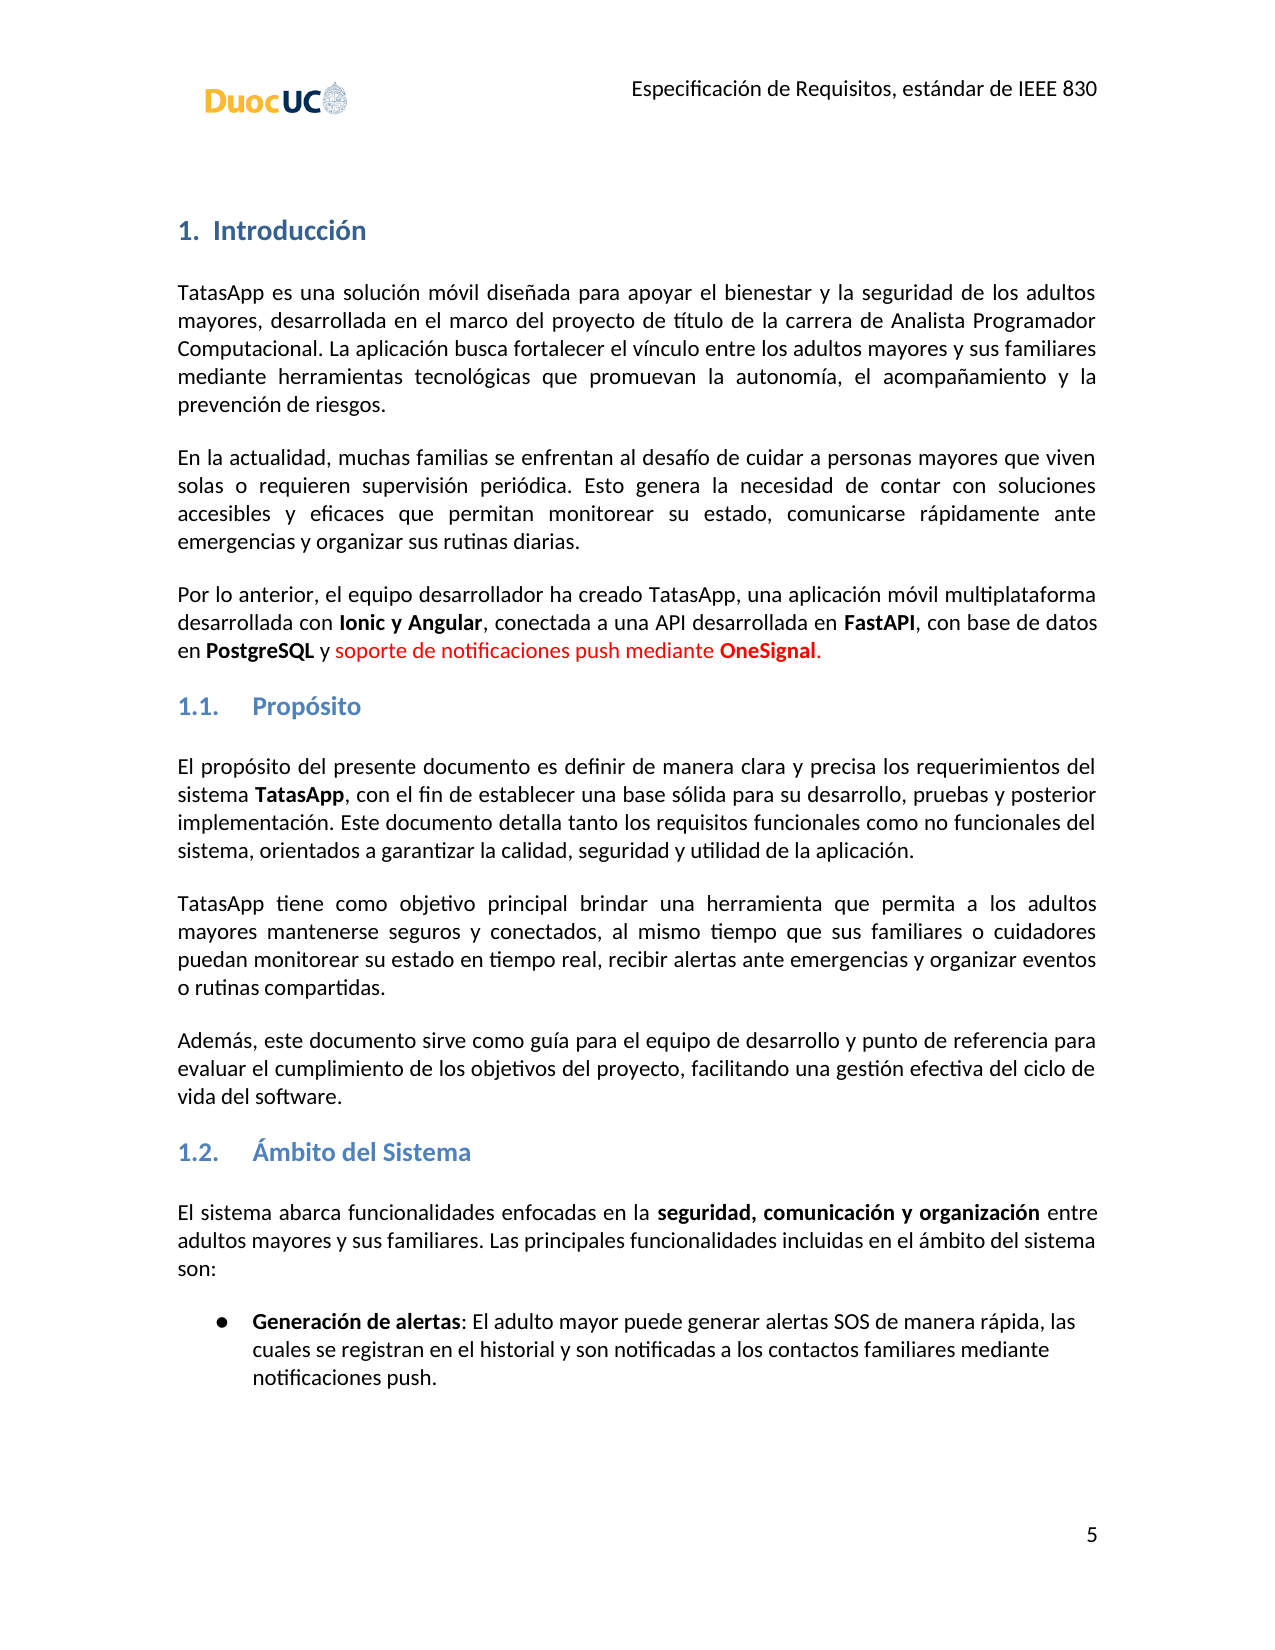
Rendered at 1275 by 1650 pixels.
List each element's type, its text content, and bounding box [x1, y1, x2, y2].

text 1.1. Propósito [177, 689, 1098, 722]
text 1.2. Ámbito del Sistema [177, 1135, 1098, 1168]
text Por lo anterior, el equipo desarrollador ha creado TatasApp, una aplicación móvil multiplataforma desarrollada con Ionic y Angular, conectada a una API desarrollada en FastAPI, con base de datos en PostgreSQL y soporte de notificaciones push mediante OneSignal. [177, 580, 1098, 664]
text El sistema abarca funcionalidades enfocadas en la seguridad, comunicación y organización entre adultos mayores y sus familiares. Las principales funcionalidades incluidas en el ámbito del sistema son: [177, 1198, 1098, 1282]
text 1. Introducción [177, 212, 1098, 248]
text El propósito del presente documento es definir de manera clara y precisa los requerimientos del sistema TatasApp, con el fin de establecer una base sólida para su desarrollo, pruebas y posterior implementación. Este documento detalla tanto los requisitos funcionales como no funcionales del sistema, orientados a garantizar la calidad, seguridad y utilidad de la aplicación. [177, 752, 1098, 864]
text Además, este documento sirve como guía para el equipo de desarrollo y punto de referencia para evaluar el cumplimiento de los objetivos del proyecto, facilitando una gestión efectiva del ciclo de vida del software. [177, 1026, 1098, 1110]
text TatasApp tiene como objetivo principal brindar una herramienta que permita a los adultos mayores mantenerse seguros y conectados, al mismo tiempo que sus familiares o cuidadores puedan monitorear su estado en tiempo real, recibir alertas ante emergencias y organizar eventos o rutinas compartidas. [177, 889, 1098, 1001]
text TatasApp es una solución móvil diseñada para apoyar el bienestar y la seguridad de los adultos mayores, desarrollada en el marco del proyecto de título de la carrera de Analista Programador Computacional. La aplicación busca fortalecer el vínculo entre los adultos mayores y sus familiares mediante herramientas tecnológicas que promuevan la autonomía, el acompañamiento y la prevención de riesgos. [177, 278, 1098, 418]
picture [198, 78, 352, 117]
text En la actualidad, muchas familias se enfrentan al desafío de cuidar a personas mayores que viven solas o requieren supervisión periódica. Esto genera la necesidad de contar con soluciones accesibles y eficaces que permitan monitorear su estado, comunicarse rápidamente ante emergencias y organizar sus rutinas diarias. [177, 443, 1098, 555]
list Generación de alertas: El adulto mayor puede generar alertas SOS de manera rápida, las cuales se registran en el historial y son notificadas a los contactos familiares mediante notificaciones push. [215, 1307, 1098, 1419]
